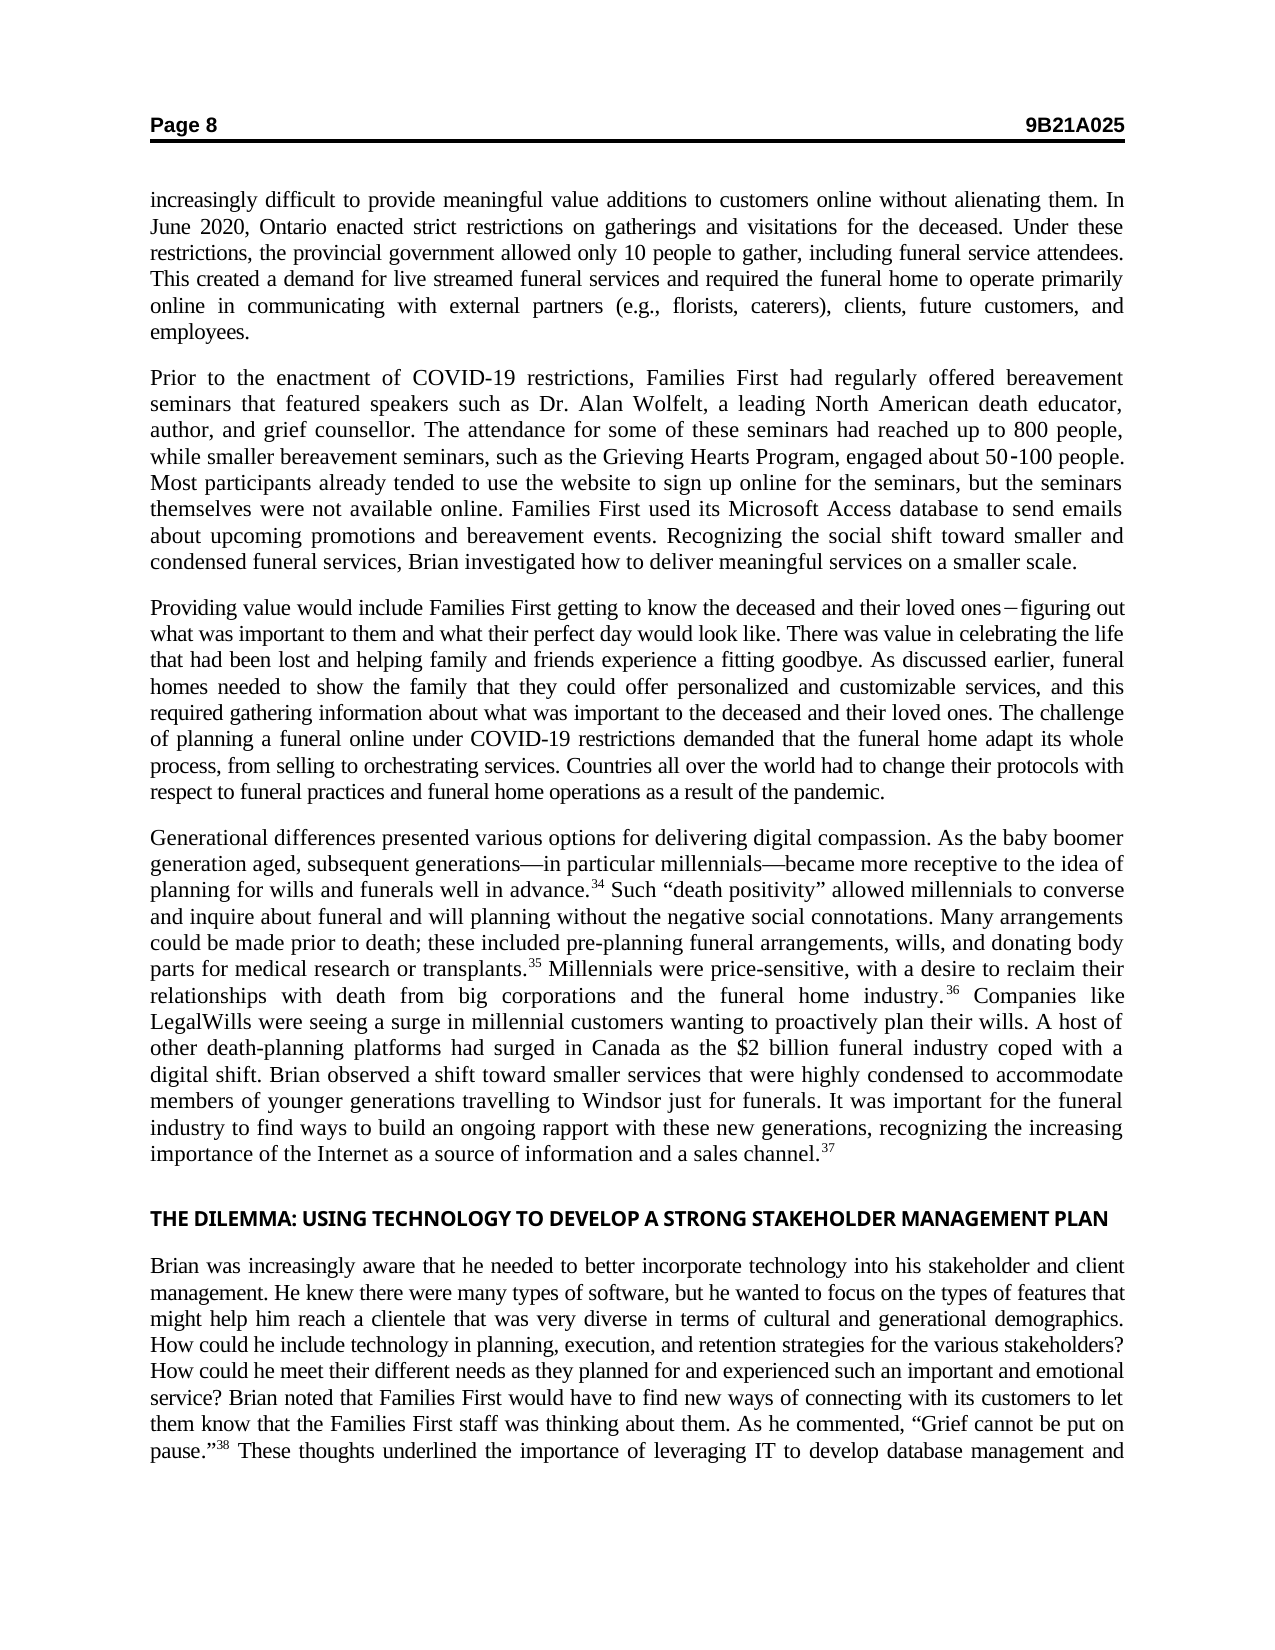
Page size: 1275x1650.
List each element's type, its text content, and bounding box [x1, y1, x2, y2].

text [150, 1252, 1125, 1463]
text Prior to the enactment of COVID-19 restrictions, Families First had regularly offered bereavement seminars that featured speakers such as Dr. Alan Wolfelt, a leading North American death educator, author, and grief counsellor. The attendance for some of these seminars had reached up to 800 people, while smaller bereavement seminars, such as the Grieving Hearts Program, engaged about 50100 people. Most participants already tended to use the website to sign up online for the seminars, but the seminars themselves were not available online. Families First used its Microsoft Access database to send emails about upcoming promotions and bereavement events. Recognizing the social shift toward smaller and condensed funeral services, Brian investigated how to deliver meaningful services on a smaller scale. [150, 364, 1125, 574]
text THE DILEMMA: USING TECHNOLOGY TO DEVELOP A STRONG STAKEHOLDER MANAGEMENT PLAN [150, 1204, 1125, 1233]
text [150, 186, 1125, 344]
text Generational differences presented various options for delivering digital compassion. As the baby boomer generation aged, subsequent generations—in particular millennials—became more receptive to the idea of planning for wills and funerals well in advance. Such “death positivity” allowed millennials to converse and inquire about funeral and will planning without the negative social connotations. Many arrangements could be made prior to death; these included pre-planning funeral arrangements, wills, and donating body parts for medical research or transplants. Millennials were price-sensitive, with a desire to reclaim their relationships with death from big corporations and the funeral home industry. Companies like LegalWills were seeing a surge in millennial customers wanting to proactively plan their wills. A host of other death-planning platforms had surged in Canada as the $2 billion funeral industry coped with a digital shift. Brian observed a shift toward smaller services that were highly condensed to accommodate members of younger generations travelling to Windsor just for funerals. It was important for the funeral industry to find ways to build an ongoing rapport with these new generations, recognizing the increasing importance of the Internet as a source of information and a sales channel. [150, 824, 1125, 1166]
text Providing value would include Families First getting to know the deceased and their loved onesfiguring out what was important to them and what their perfect day would look like. There was value in celebrating the life that had been lost and helping family and friends experience a fitting goodbye. As discussed earlier, funeral homes needed to show the family that they could offer personalized and customizable services, and this required gathering information about what was important to the deceased and their loved ones. The challenge of planning a funeral online under COVID-19 restrictions demanded that the funeral home adapt its whole process, from selling to orchestrating services. Countries all over the world had to change their protocols with respect to funeral practices and funeral home operations as a result of the pandemic. [150, 594, 1125, 804]
